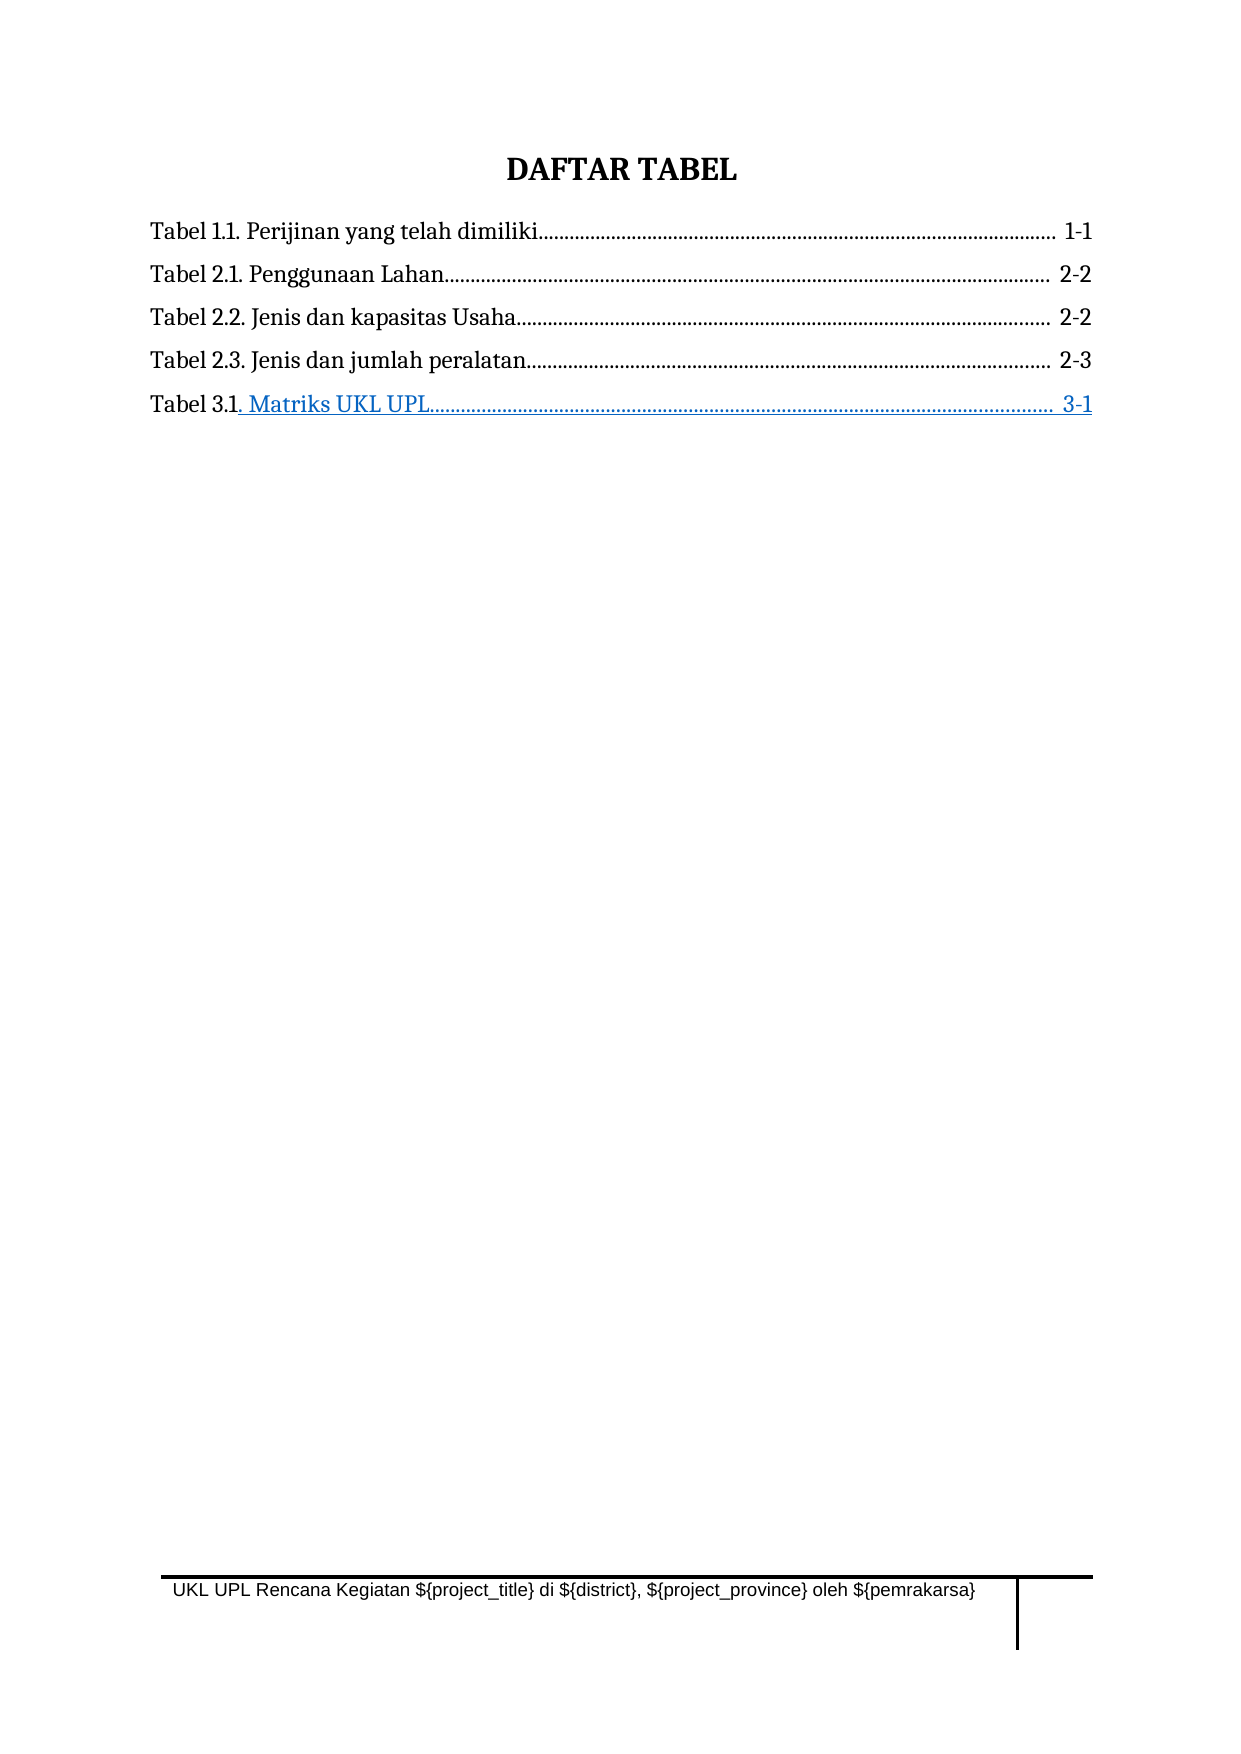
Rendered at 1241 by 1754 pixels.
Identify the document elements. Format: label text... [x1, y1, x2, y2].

text Tabel 3.1. Matriks UKL UPL 3-1 [150, 389, 1093, 418]
subtitle DAFTAR TABEL [150, 150, 1093, 188]
text Tabel 2.3. Jenis dan jumlah peralatan 2-3 [150, 346, 1093, 375]
text Tabel 2.2. Jenis dan kapasitas Usaha 2-2 [150, 303, 1093, 332]
text Tabel 1.1. Perijinan yang telah dimiliki 1-1 [150, 217, 1093, 246]
text Tabel 2.1. Penggunaan Lahan 2-2 [150, 260, 1093, 289]
